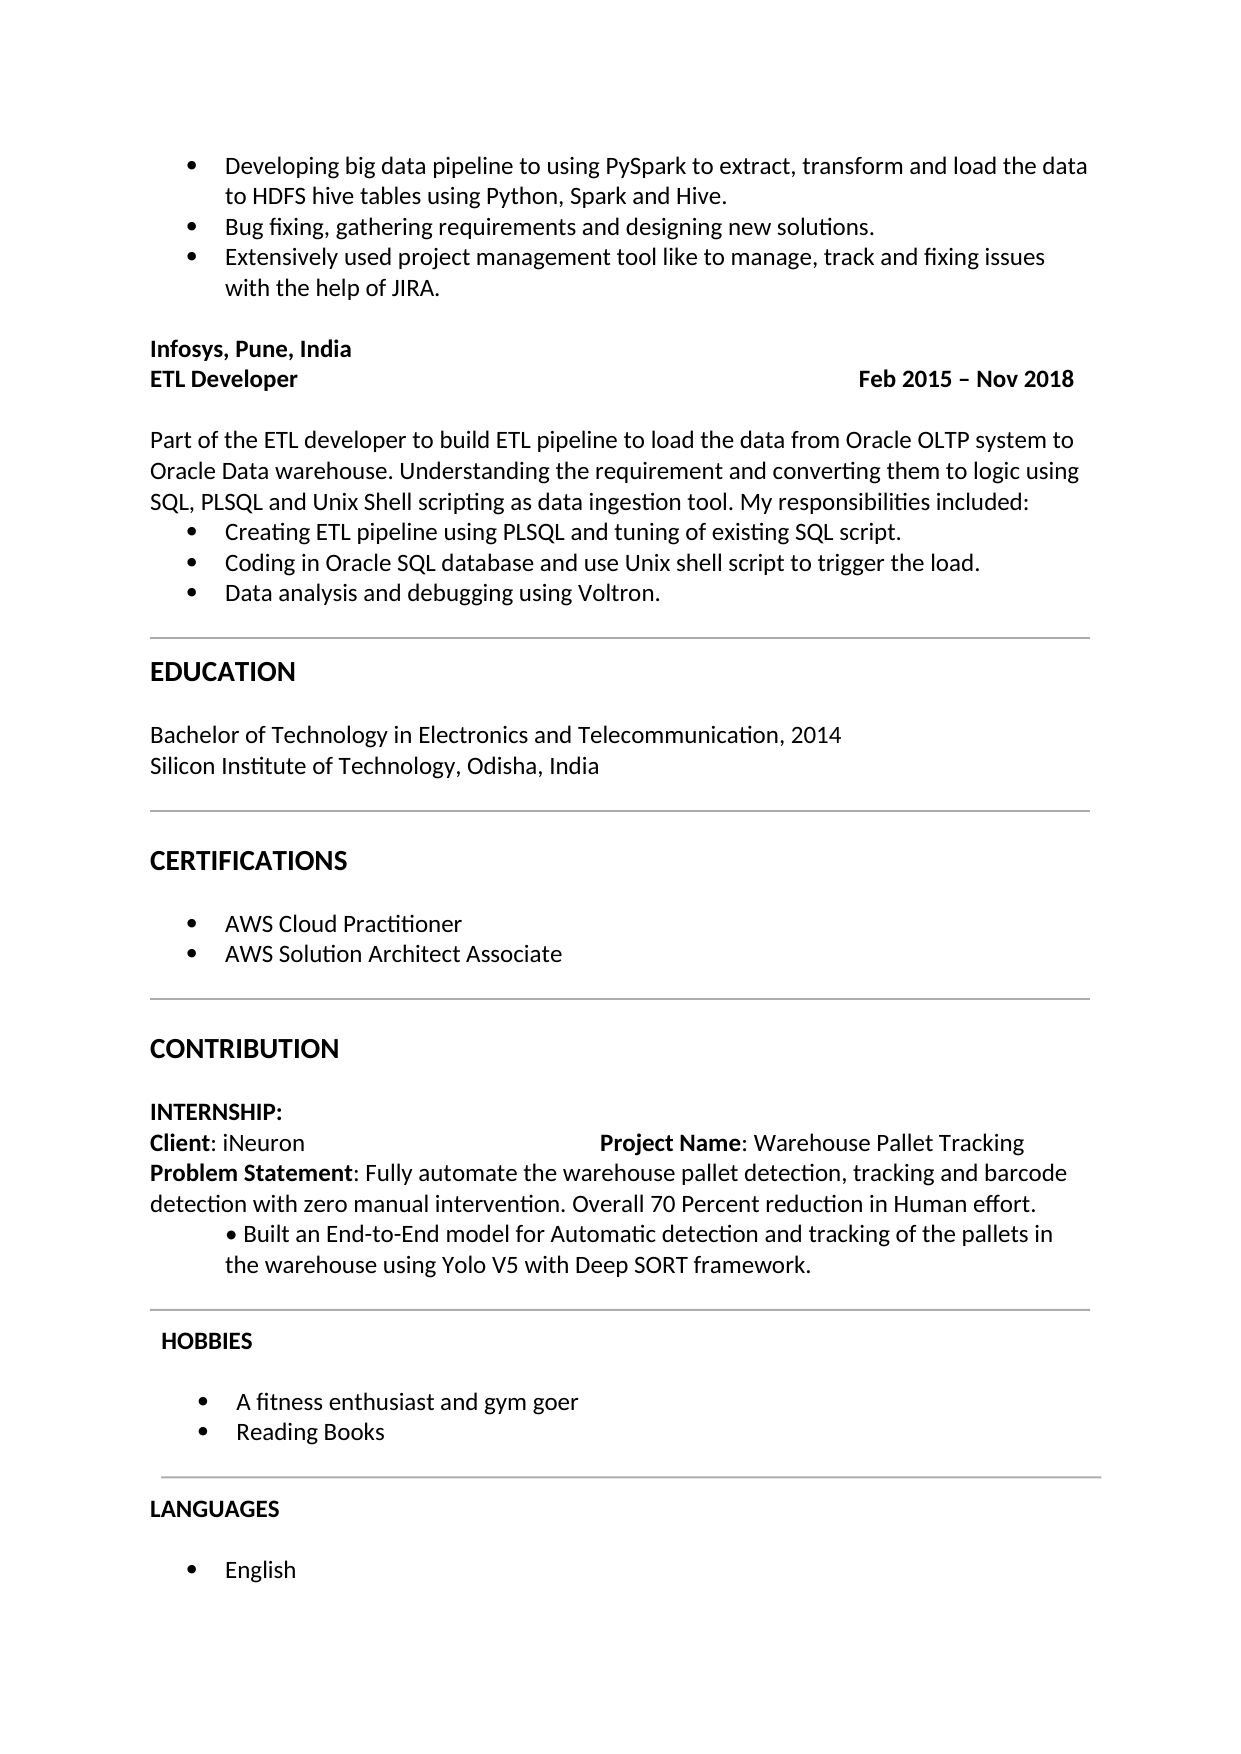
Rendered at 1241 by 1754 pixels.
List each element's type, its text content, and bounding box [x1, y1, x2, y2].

text EDUCATION [150, 653, 1090, 689]
list Coding in Oracle SQL database and use Unix shell script to trigger the load. [187, 547, 1090, 577]
text INTERNSHIP: [150, 1096, 1090, 1127]
list AWS Cloud Practitioner [187, 908, 1090, 938]
text Client: iNeuron Project Name: Warehouse Pallet Tracking [150, 1127, 1090, 1157]
list English [187, 1554, 1090, 1584]
list Developing big data pipeline to using PySpark to extract, transform and load the data to HDFS hive tables using Python, Spark and Hive. [187, 150, 1090, 211]
text CONTRIBUTION [150, 1030, 1090, 1066]
text Part of the ETL developer to build ETL pipeline to load the data from Oracle OLTP system to Oracle Data warehouse. Understanding the requirement and converting them to logic using SQL, PLSQL and Unix Shell scripting as data ingestion tool. My responsibilities included: [150, 425, 1090, 516]
table_header HOBBIES A fitness enthusiast and gym goer Reading Books [150, 1325, 619, 1493]
text LANGUAGES [150, 1493, 1090, 1523]
text Bachelor of Technology in Electronics and Telecommunication, 2014 [150, 720, 1090, 750]
text Infosys, Pune, India [150, 333, 1090, 364]
text • Built an End-to-End model for Automatic detection and tracking of the pallets in the warehouse using Yolo V5 with Deep SORT framework. [225, 1218, 1090, 1279]
list Extensively used project management tool like to manage, track and fixing issues with the help of JIRA. [187, 242, 1090, 303]
list Data analysis and debugging using Voltron. [187, 577, 1090, 608]
text CERTIFICATIONS [150, 842, 1090, 877]
list Creating ETL pipeline using PLSQL and tuning of existing SQL script. [187, 516, 1090, 547]
text ETL Developer Feb 2015 – Nov 2018 [150, 364, 1090, 394]
text Problem Statement: Fully automate the warehouse pallet detection, tracking and barcode detection with zero manual intervention. Overall 70 Percent reduction in Human effort. [150, 1157, 1090, 1218]
text Silicon Institute of Technology, Odisha, India [150, 750, 1090, 781]
list AWS Solution Architect Associate [187, 938, 1090, 969]
list Bug fixing, gathering requirements and designing new solutions. [187, 211, 1090, 242]
